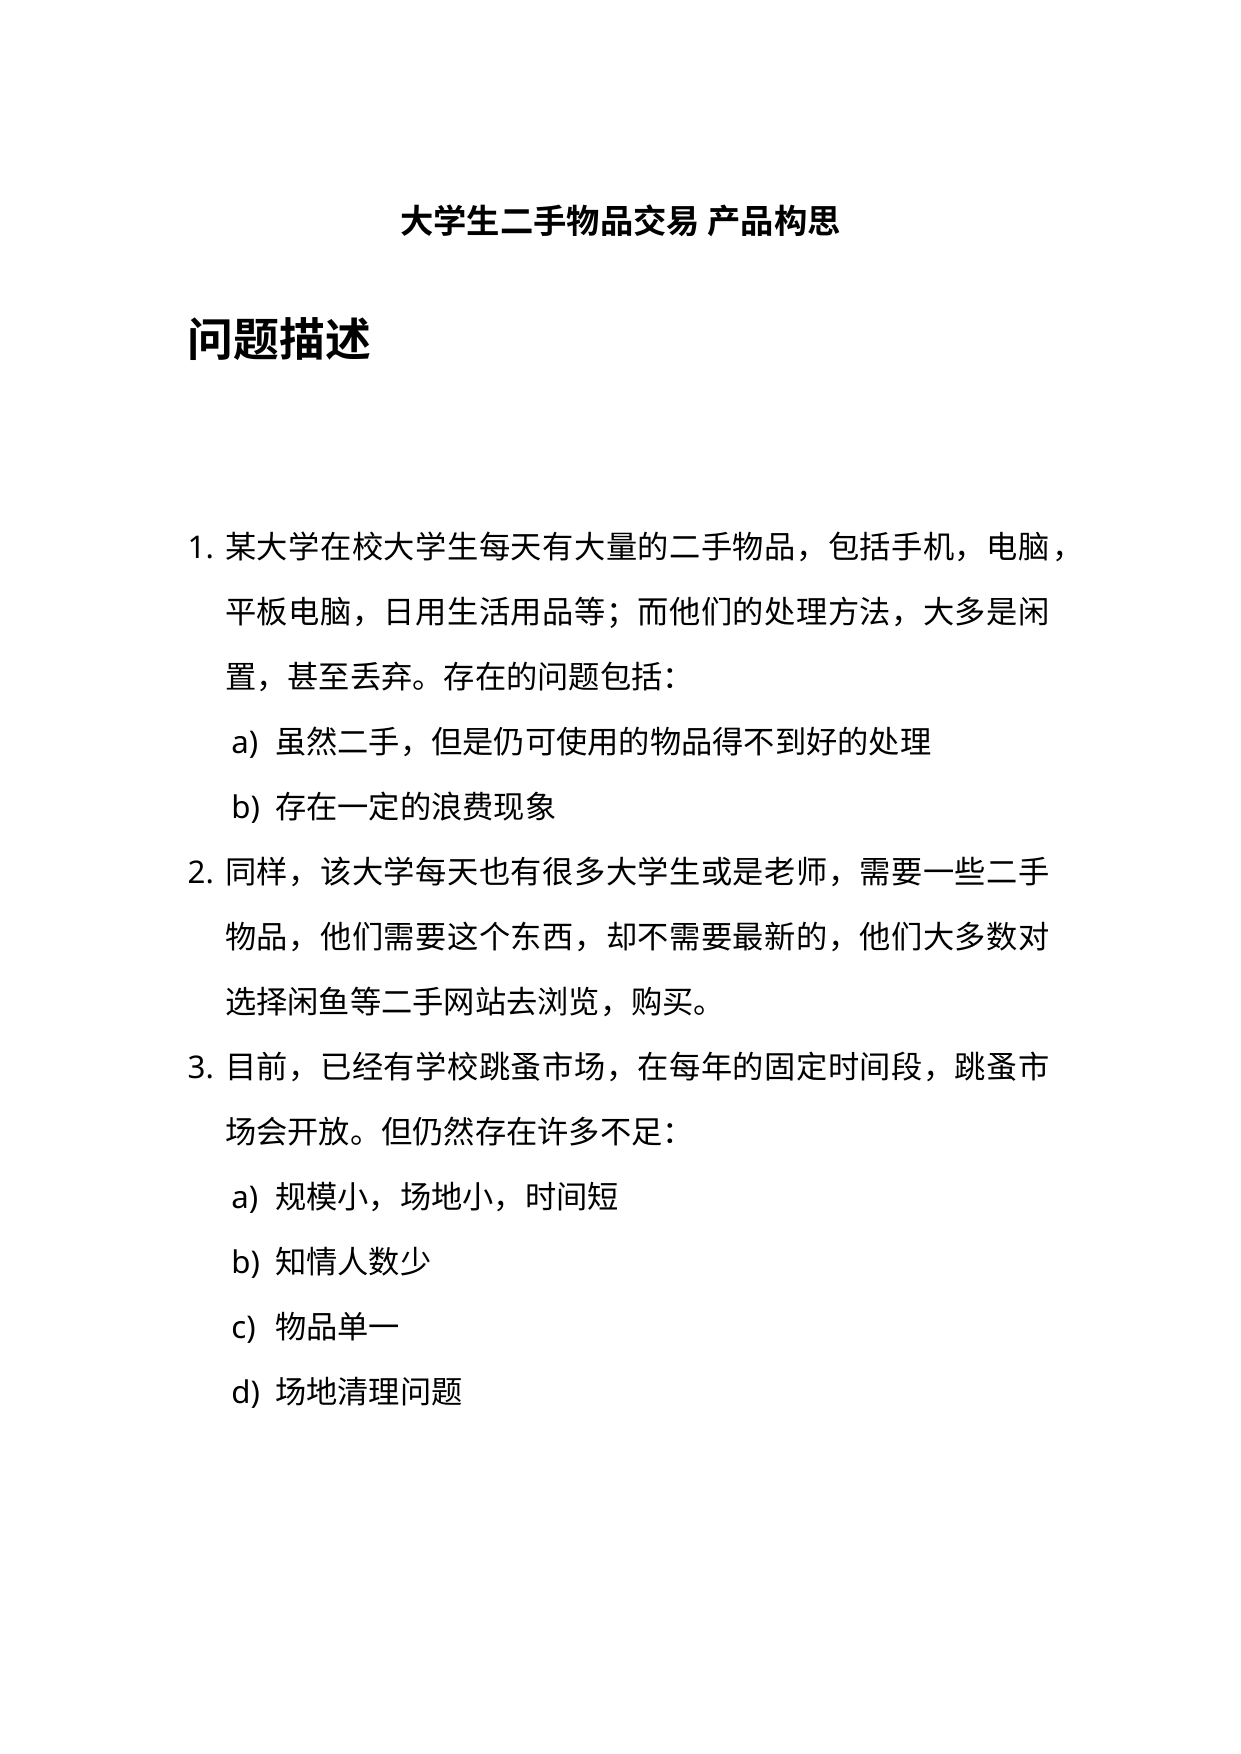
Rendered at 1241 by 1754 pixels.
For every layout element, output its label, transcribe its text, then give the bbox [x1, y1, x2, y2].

list 同样，该大学每天也有很多大学生或是老师，需要一些二手物品，他们需要这个东西，却不需要最新的，他们大多数对选择闲鱼等二手网站去浏览，购买。 [187, 838, 1053, 1033]
list 某大学在校大学生每天有大量的二手物品，包括手机，电脑，平板电脑，日用生活用品等；而他们的处理方法，大多是闲置，甚至丢弃。存在的问题包括： [187, 513, 1053, 708]
subtitle 问题描述 [187, 287, 1053, 385]
list 规模小，场地小，时间短 [231, 1163, 1053, 1228]
title 大学生二手物品交易 产品构思 [187, 187, 1053, 252]
list 虽然二手，但是仍可使用的物品得不到好的处理 [231, 708, 1053, 773]
list 场地清理问题 [231, 1358, 1053, 1423]
list 物品单一 [231, 1293, 1053, 1358]
list 存在一定的浪费现象 [231, 773, 1053, 838]
list 知情人数少 [231, 1228, 1053, 1293]
list 目前，已经有学校跳蚤市场，在每年的固定时间段，跳蚤市场会开放。但仍然存在许多不足： [187, 1033, 1053, 1163]
